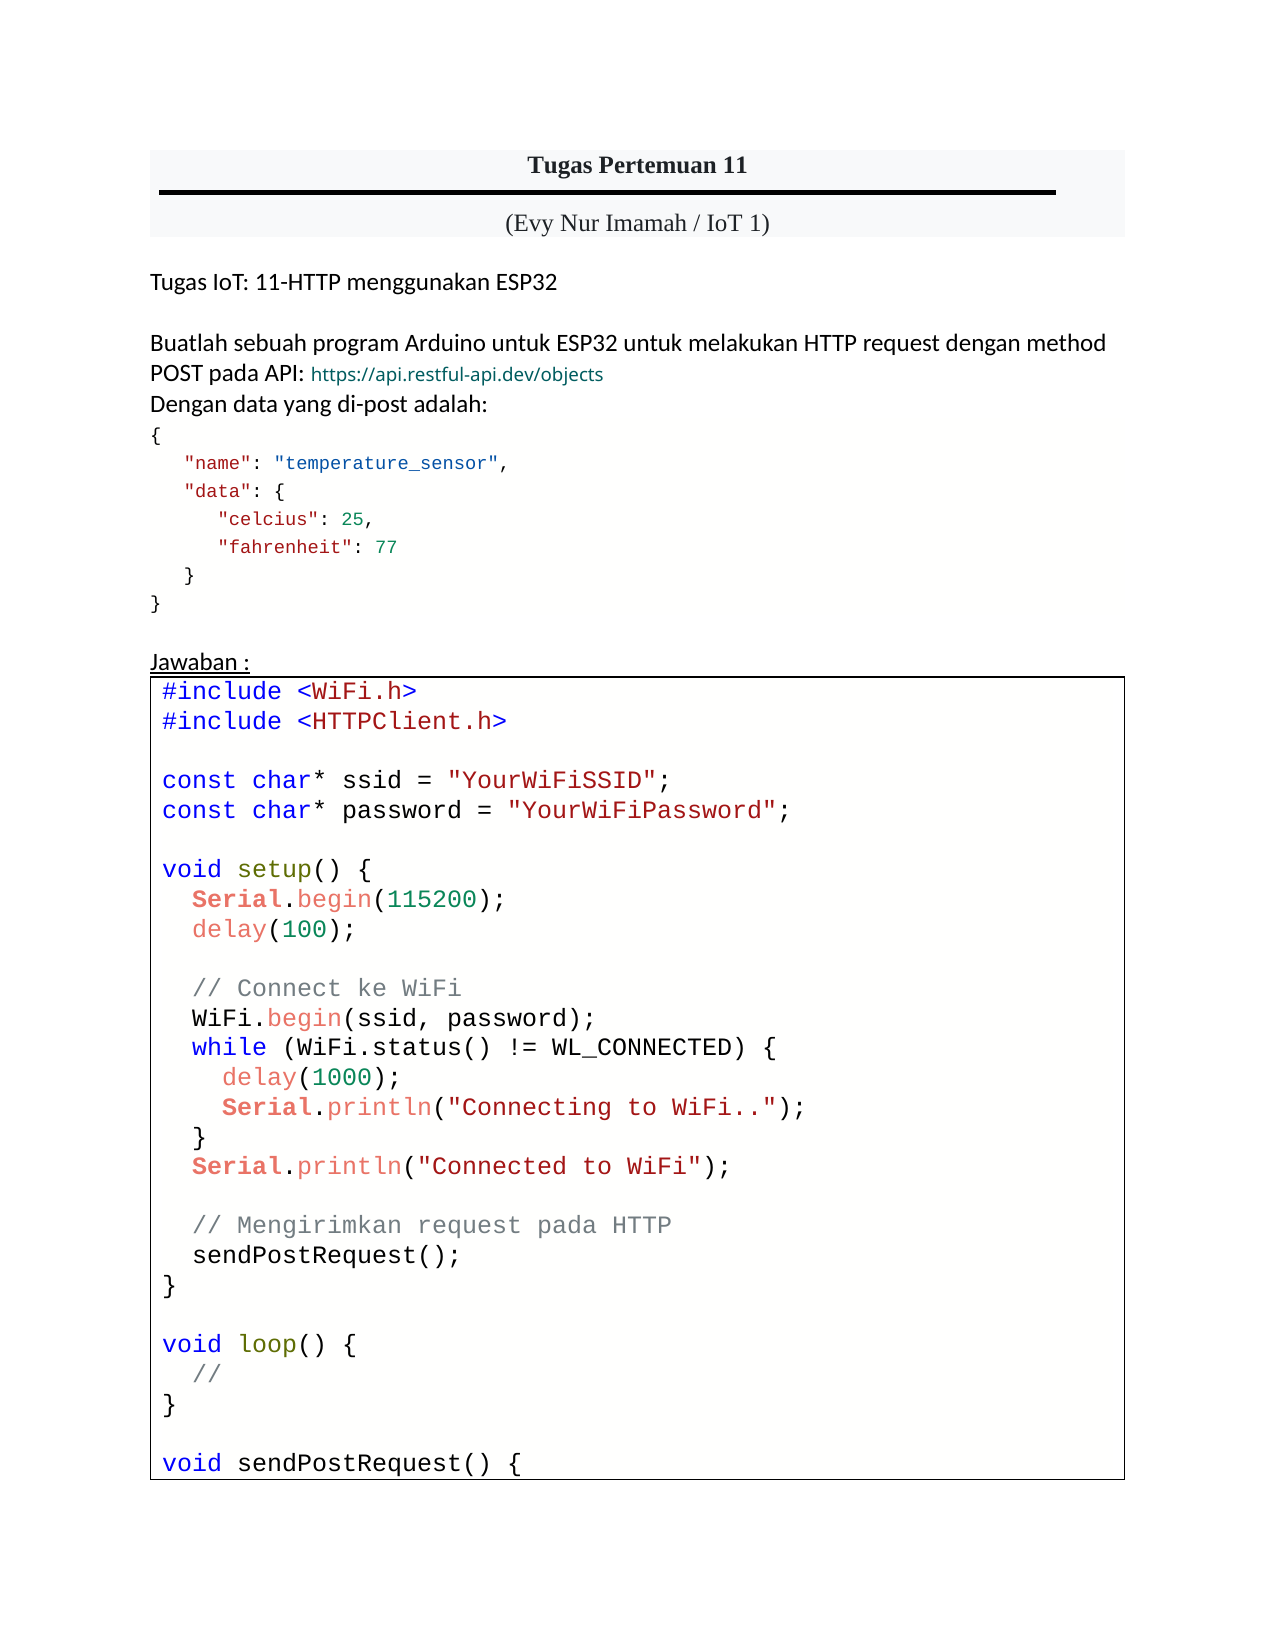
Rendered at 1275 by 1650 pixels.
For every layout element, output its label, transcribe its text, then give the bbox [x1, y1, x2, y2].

text (Evy Nur Imamah / IoT 1) [150, 208, 1125, 237]
text Tugas IoT: 11-HTTP menggunakan ESP32 [150, 266, 1125, 296]
list Dengan data yang di-post adalah: [150, 388, 1125, 418]
text "fahrenheit": 77 [150, 531, 1125, 559]
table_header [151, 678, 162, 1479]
text Tugas Pertemuan 11 [150, 150, 1125, 179]
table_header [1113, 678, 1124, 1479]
text "celcius": 25, [150, 503, 1125, 531]
list Jawaban : [150, 646, 1125, 676]
text "data": { [150, 475, 1125, 503]
text { [150, 418, 1125, 447]
text Buatlah sebuah program Arduino untuk ESP32 untuk melakukan HTTP request dengan method POST pada API: https://api.restful-api.dev/objects [150, 327, 1125, 388]
text } [150, 559, 1125, 587]
text "name": "temperature_sensor", [150, 447, 1125, 475]
text } [150, 587, 1125, 615]
